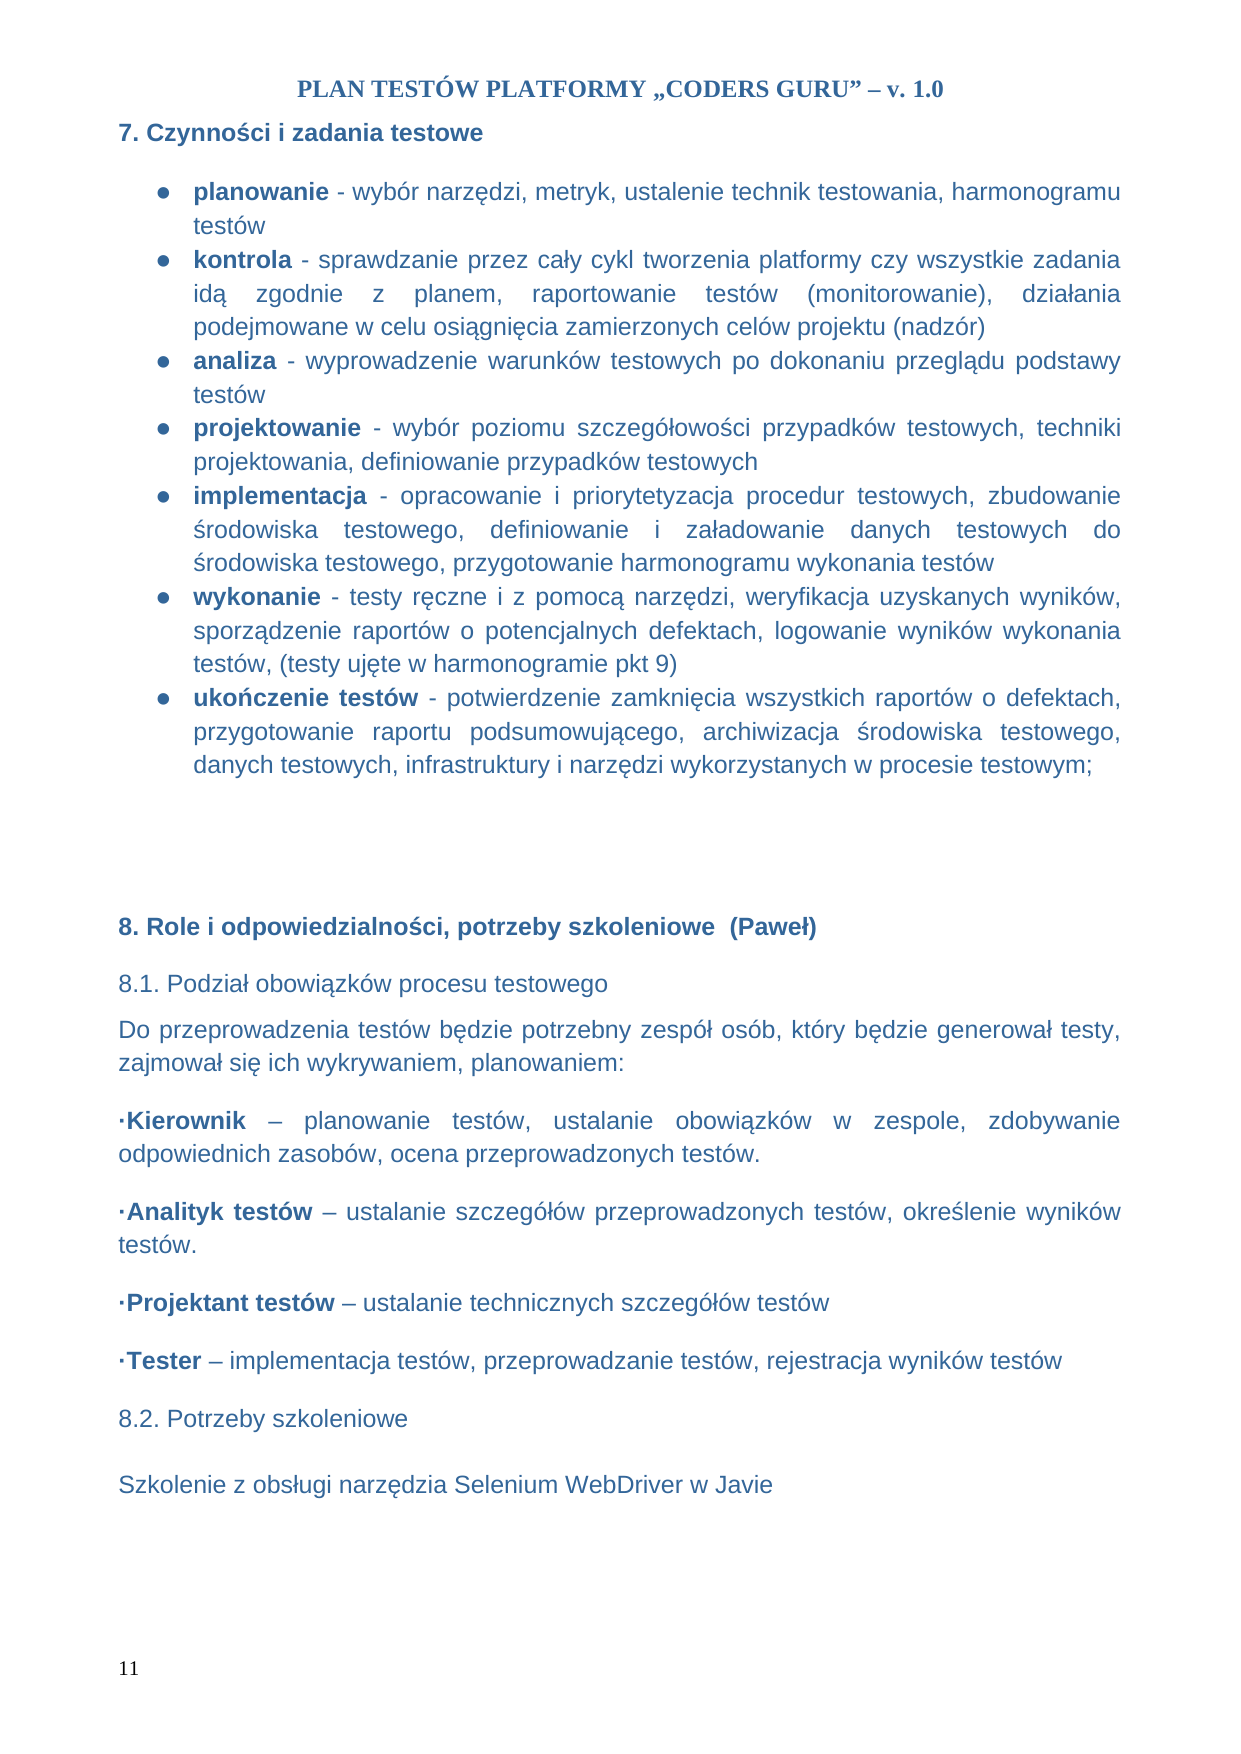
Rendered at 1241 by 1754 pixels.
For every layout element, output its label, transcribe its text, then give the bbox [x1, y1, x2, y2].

list ukończenie testów - potwierdzenie zamknięcia wszystkich raportów o defektach, przygotowanie raportu podsumowującego, archiwizacja środowiska testowego, danych testowych, infrastruktury i narzędzi wykorzystanych w procesie testowym; [156, 682, 1122, 779]
text 8.2. Potrzeby szkoleniowe [118, 1404, 1122, 1433]
text ·Analityk testów – ustalanie szczegółów przeprowadzonych testów, określenie wyników testów. [118, 1197, 1122, 1259]
text ·Projektant testów – ustalanie technicznych szczegółów testów [118, 1288, 1122, 1317]
text ·Tester – implementacja testów, przeprowadzanie testów, rejestracja wyników testów [118, 1346, 1122, 1375]
list planowanie - wybór narzędzi, metryk, ustalenie technik testowania, harmonogramu testów [156, 176, 1122, 240]
list projektowanie - wybór poziomu szczegółowości przypadków testowych, techniki projektowania, definiowanie przypadków testowych [156, 413, 1122, 476]
text Do przeprowadzenia testów będzie potrzebny zespół osób, który będzie generował testy, zajmował się ich wykrywaniem, planowaniem: [118, 1015, 1122, 1077]
text Szkolenie z obsługi narzędzia Selenium WebDriver w Javie [118, 1470, 1122, 1499]
text ·Kierownik – planowanie testów, ustalanie obowiązków w zespole, zdobywanie odpowiednich zasobów, ocena przeprowadzonych testów. [118, 1106, 1122, 1168]
list implementacja - opracowanie i priorytetyzacja procedur testowych, zbudowanie środowiska testowego, definiowanie i załadowanie danych testowych do środowiska testowego, przygotowanie harmonogramu wykonania testów [156, 480, 1122, 577]
list wykonanie - testy ręczne i z pomocą narzędzi, weryfikacja uzyskanych wyników, sporządzenie raportów o potencjalnych defektach, logowanie wyników wykonania testów, (testy ujęte w harmonogramie pkt 9) [156, 581, 1122, 678]
list kontrola - sprawdzanie przez cały cykl tworzenia platformy czy wszystkie zadania idą zgodnie z planem, raportowanie testów (monitorowanie), działania podejmowane w celu osiągnięcia zamierzonych celów projektu (nadzór) [156, 244, 1122, 341]
text 7. Czynności i zadania testowe [118, 118, 1122, 147]
text 8.1. Podział obowiązków procesu testowego [118, 969, 1122, 998]
list analiza - wyprowadzenie warunków testowych po dokonaniu przeglądu podstawy testów [156, 345, 1122, 408]
text 8. Role i odpowiedzialności, potrzeby szkoleniowe (Paweł) [118, 911, 1122, 940]
